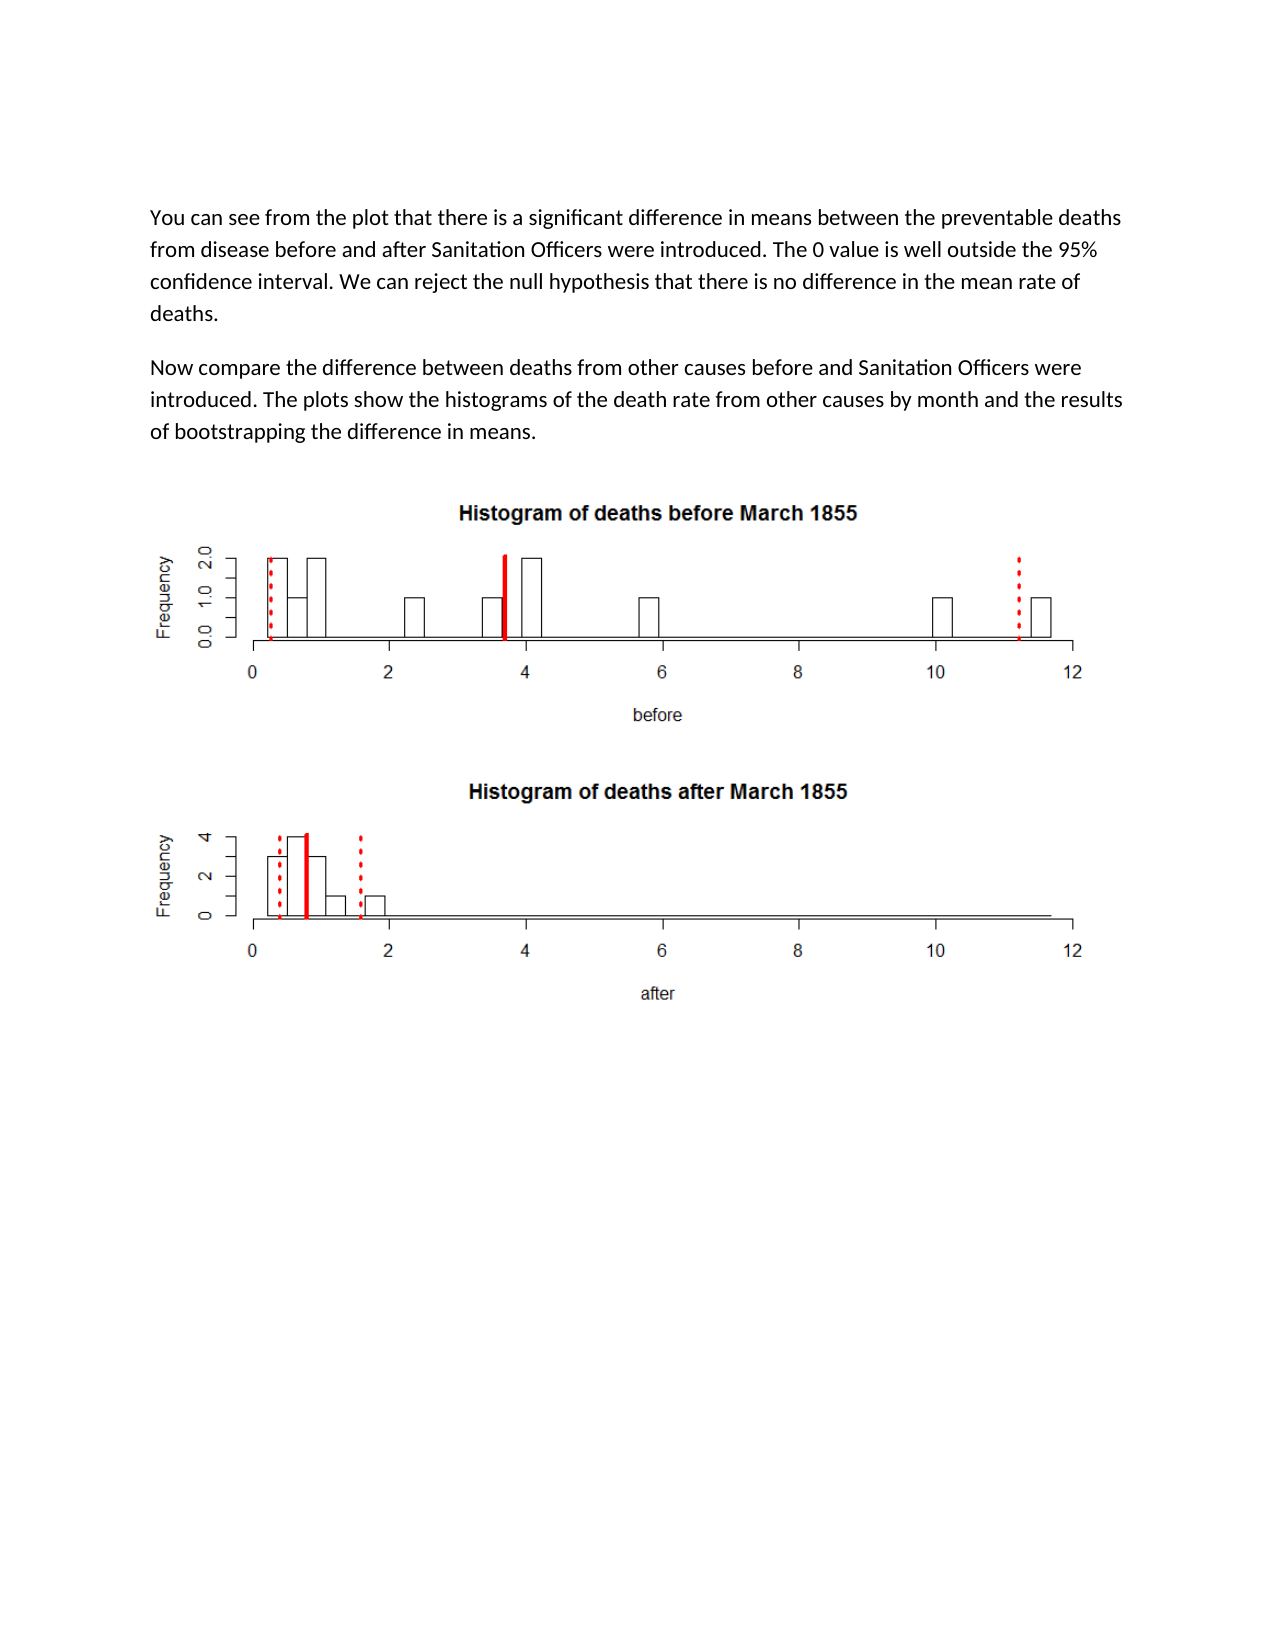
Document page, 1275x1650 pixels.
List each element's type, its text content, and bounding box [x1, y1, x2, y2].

text Now compare the difference between deaths from other causes before and Sanitation Officers were introduced. The plots show the histograms of the death rate from other causes by month and the results of bootstrapping the difference in means. [150, 353, 1125, 445]
picture [150, 470, 1125, 1026]
text You can see from the plot that there is a significant difference in means between the preventable deaths from disease before and after Sanitation Officers were introduced. The 0 value is well outside the 95% confidence interval. We can reject the null hypothesis that there is no difference in the mean rate of deaths. [150, 203, 1125, 328]
